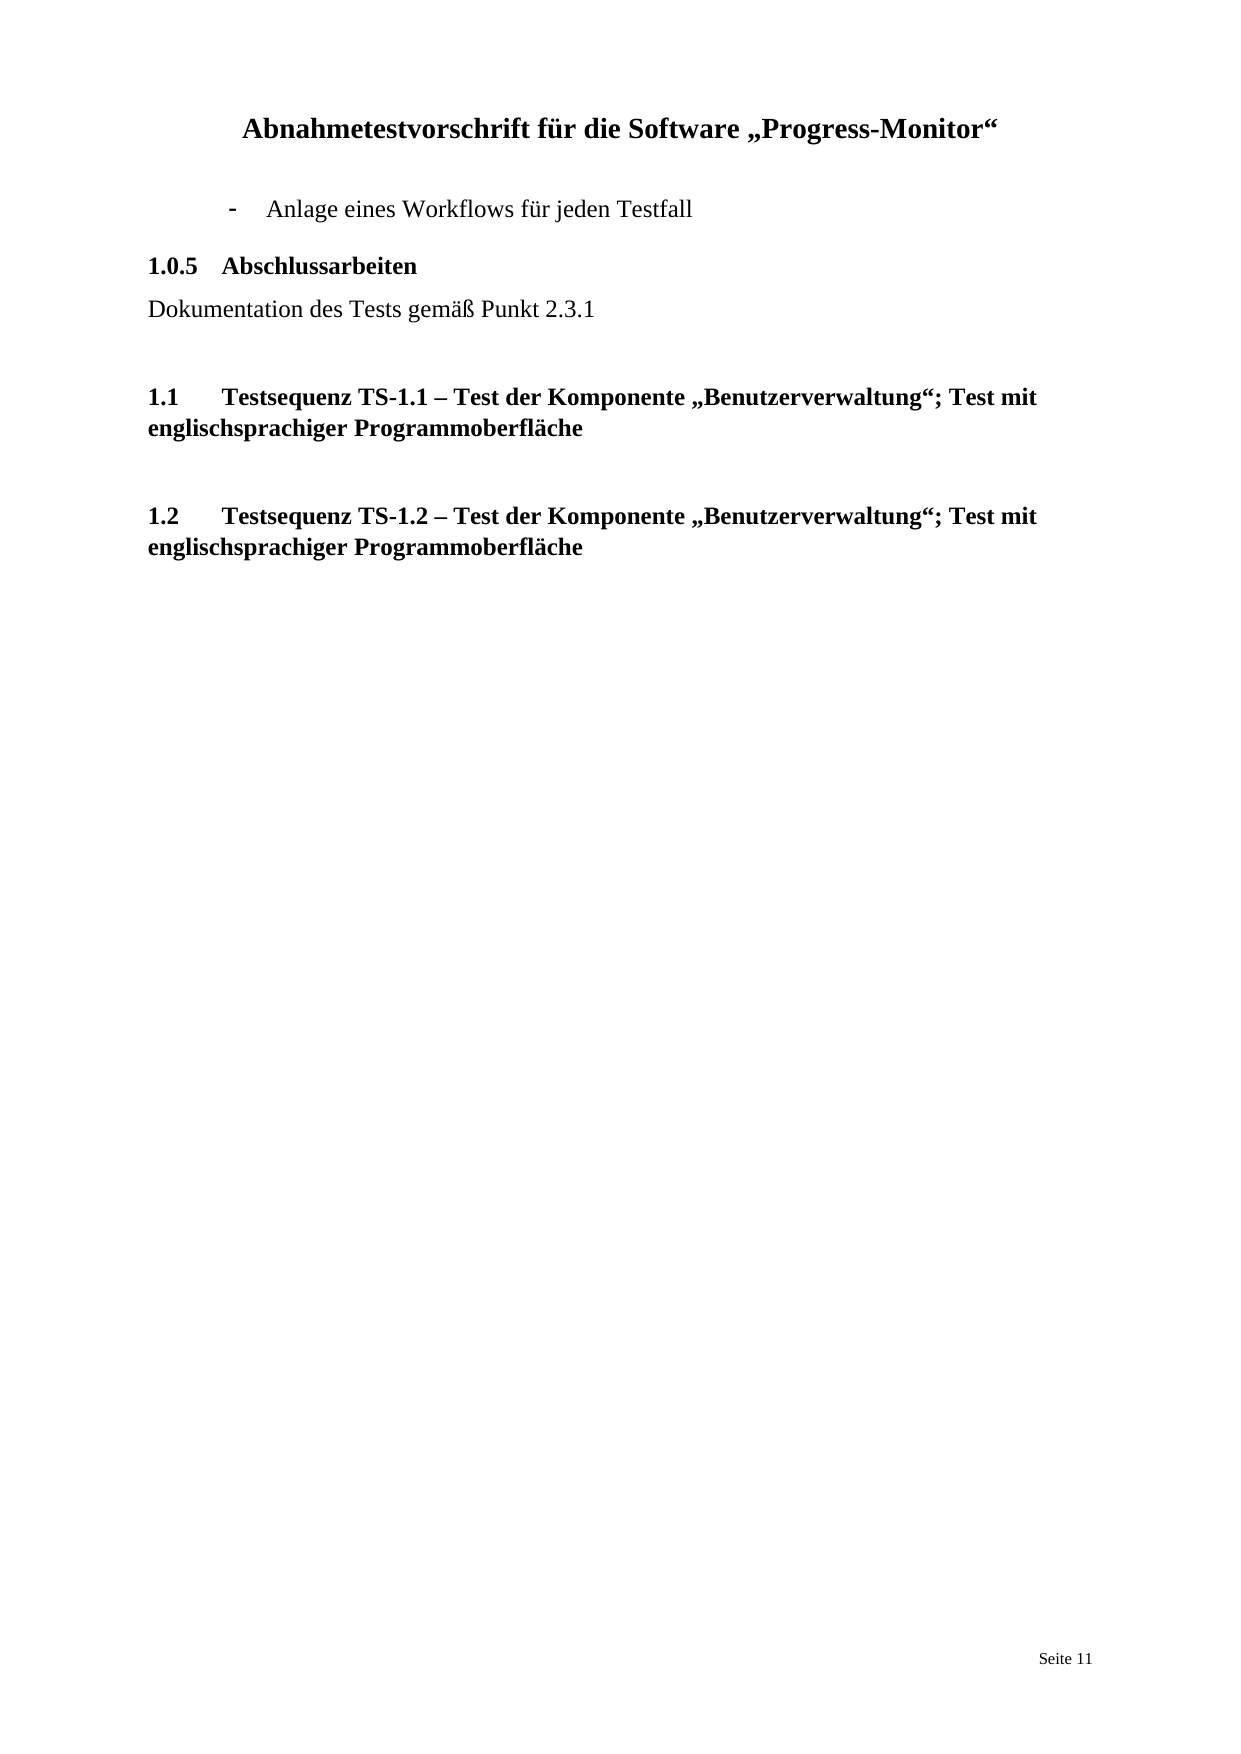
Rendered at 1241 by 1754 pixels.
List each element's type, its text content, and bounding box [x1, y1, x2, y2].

text Anlage eines Workflows für jeden Testfall [228, 192, 1093, 223]
subtitle 1.1 Testsequenz TS-1.1 – Test der Komponente „Benutzerverwaltung“; Test mit englischsprachiger Programmoberfläche [148, 379, 1093, 442]
subtitle 1.2 Testsequenz TS-1.2 – Test der Komponente „Benutzerverwaltung“; Test mit englischsprachiger Programmoberfläche [148, 498, 1093, 561]
text Dokumentation des Tests gemäß Punkt 2.3.1 [148, 292, 1093, 323]
subtitle 1.0.5 Abschlussarbeiten [148, 248, 1093, 279]
